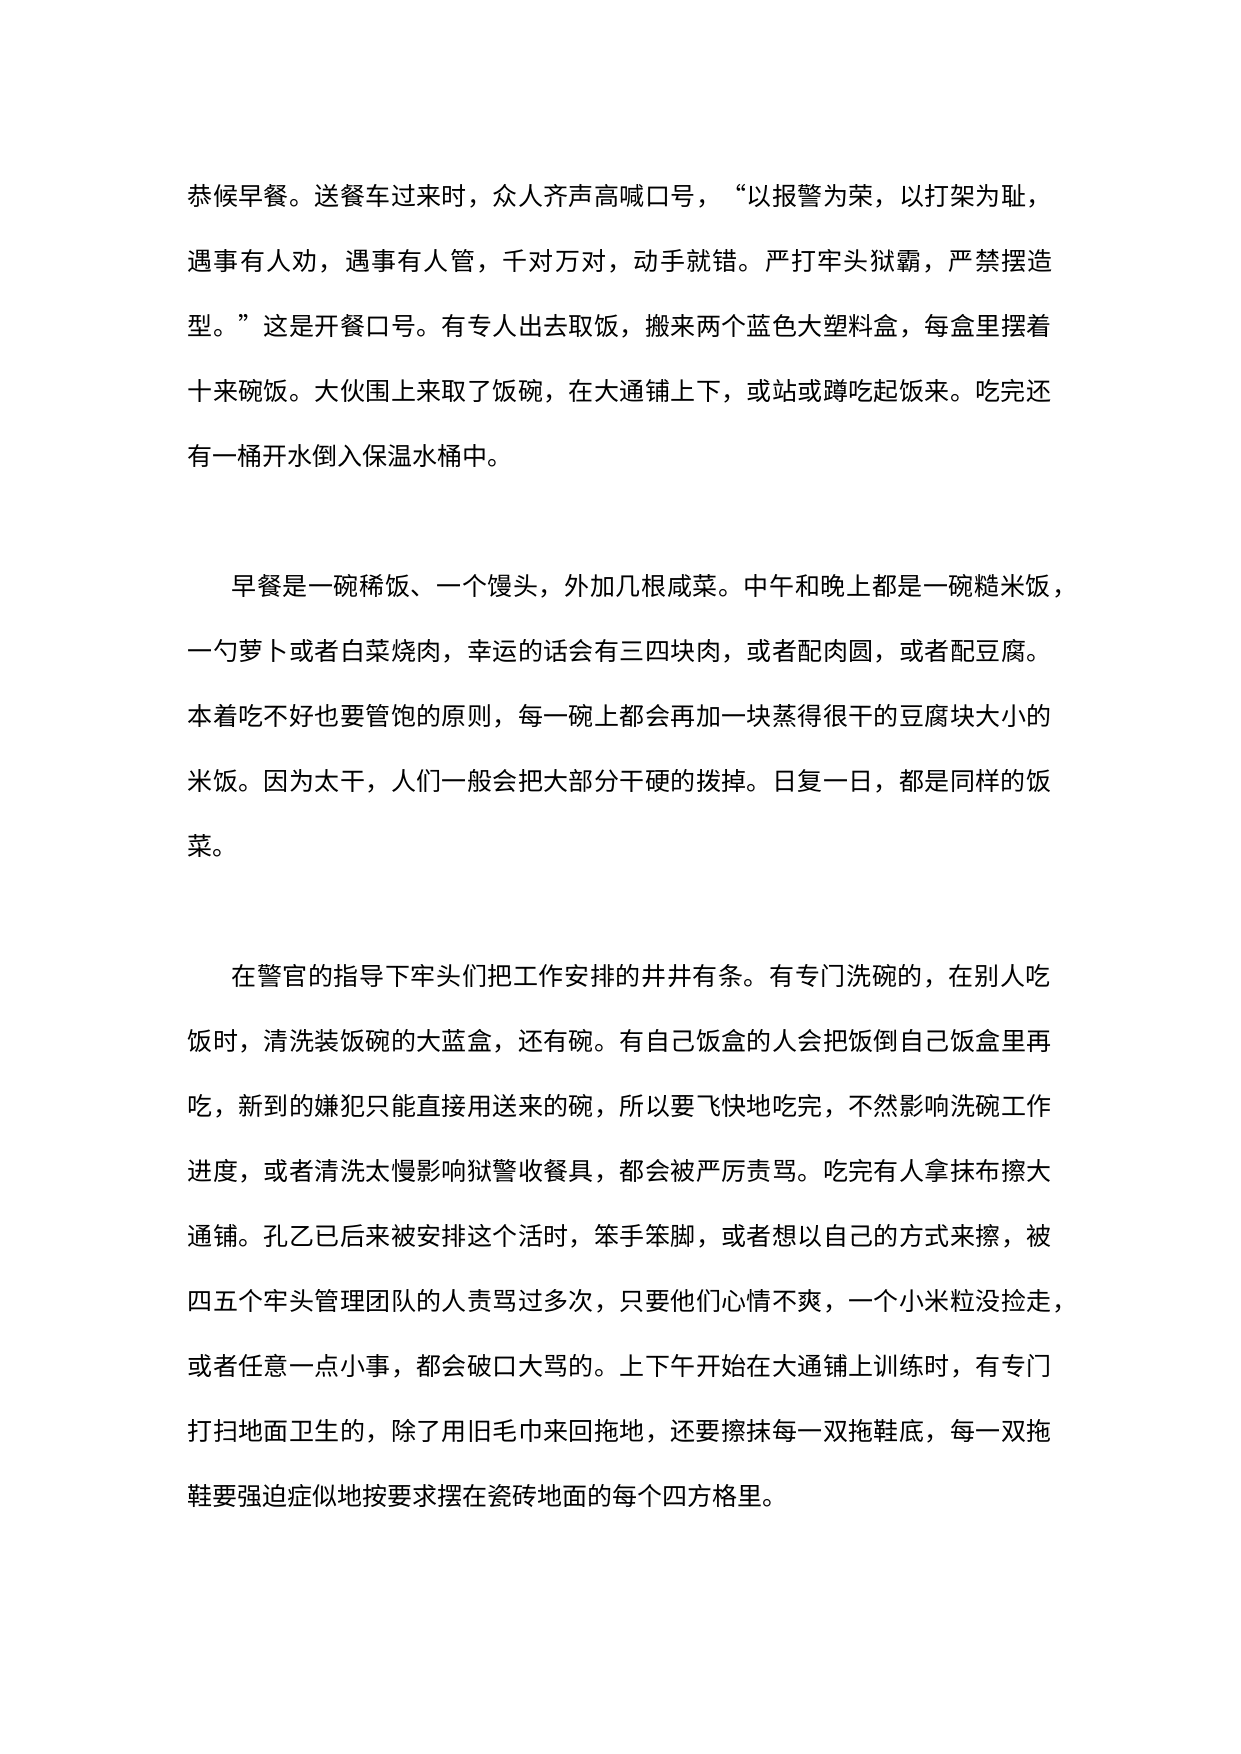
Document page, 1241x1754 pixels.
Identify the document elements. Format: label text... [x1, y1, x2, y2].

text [187, 162, 1053, 487]
text 早餐是一碗稀饭、一个馒头，外加几根咸菜。中午和晚上都是一碗糙米饭，一勺萝卜或者白菜烧肉，幸运的话会有三四块肉，或者配肉圆，或者配豆腐。本着吃不好也要管饱的原则，每一碗上都会再加一块蒸得很干的豆腐块大小的米饭。因为太干，人们一般会把大部分干硬的拨掉。日复一日，都是同样的饭菜。 [187, 552, 1053, 877]
text 在警官的指导下牢头们把工作安排的井井有条。有专门洗碗的，在别人吃饭时，清洗装饭碗的大蓝盒，还有碗。有自己饭盒的人会把饭倒自己饭盒里再吃，新到的嫌犯只能直接用送来的碗，所以要飞快地吃完，不然影响洗碗工作进度，或者清洗太慢影响狱警收餐具，都会被严厉责骂。吃完有人拿抹布擦大通铺。孔乙已后来被安排这个活时，笨手笨脚，或者想以自己的方式来擦，被四五个牢头管理团队的人责骂过多次，只要他们心情不爽，一个小米粒没捡走，或者任意一点小事，都会破口大骂的。上下午开始在大通铺上训练时，有专门打扫地面卫生的，除了用旧毛巾来回拖地，还要擦抹每一双拖鞋底，每一双拖鞋要强迫症似地按要求摆在瓷砖地面的每个四方格里。 [187, 942, 1053, 1527]
